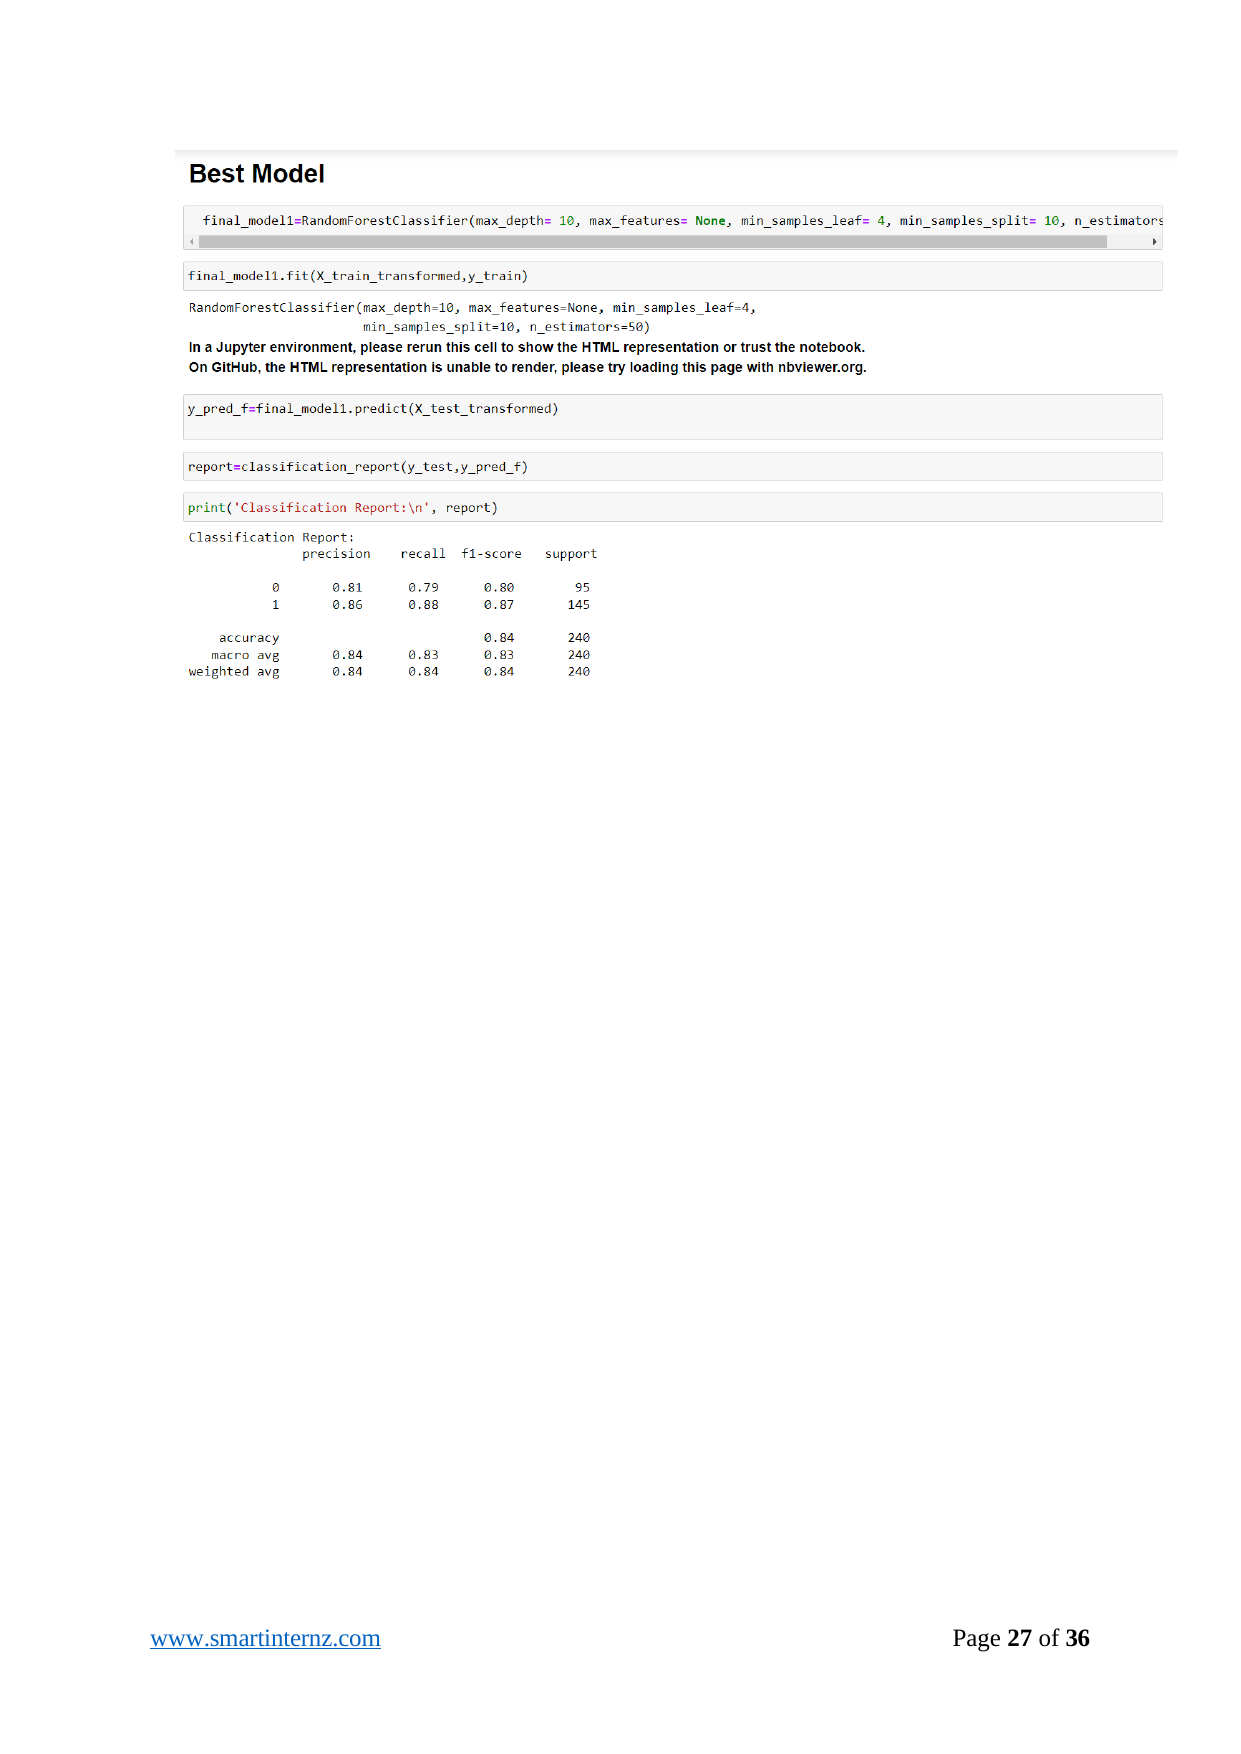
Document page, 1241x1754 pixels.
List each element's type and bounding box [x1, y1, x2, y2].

picture [175, 147, 1178, 681]
